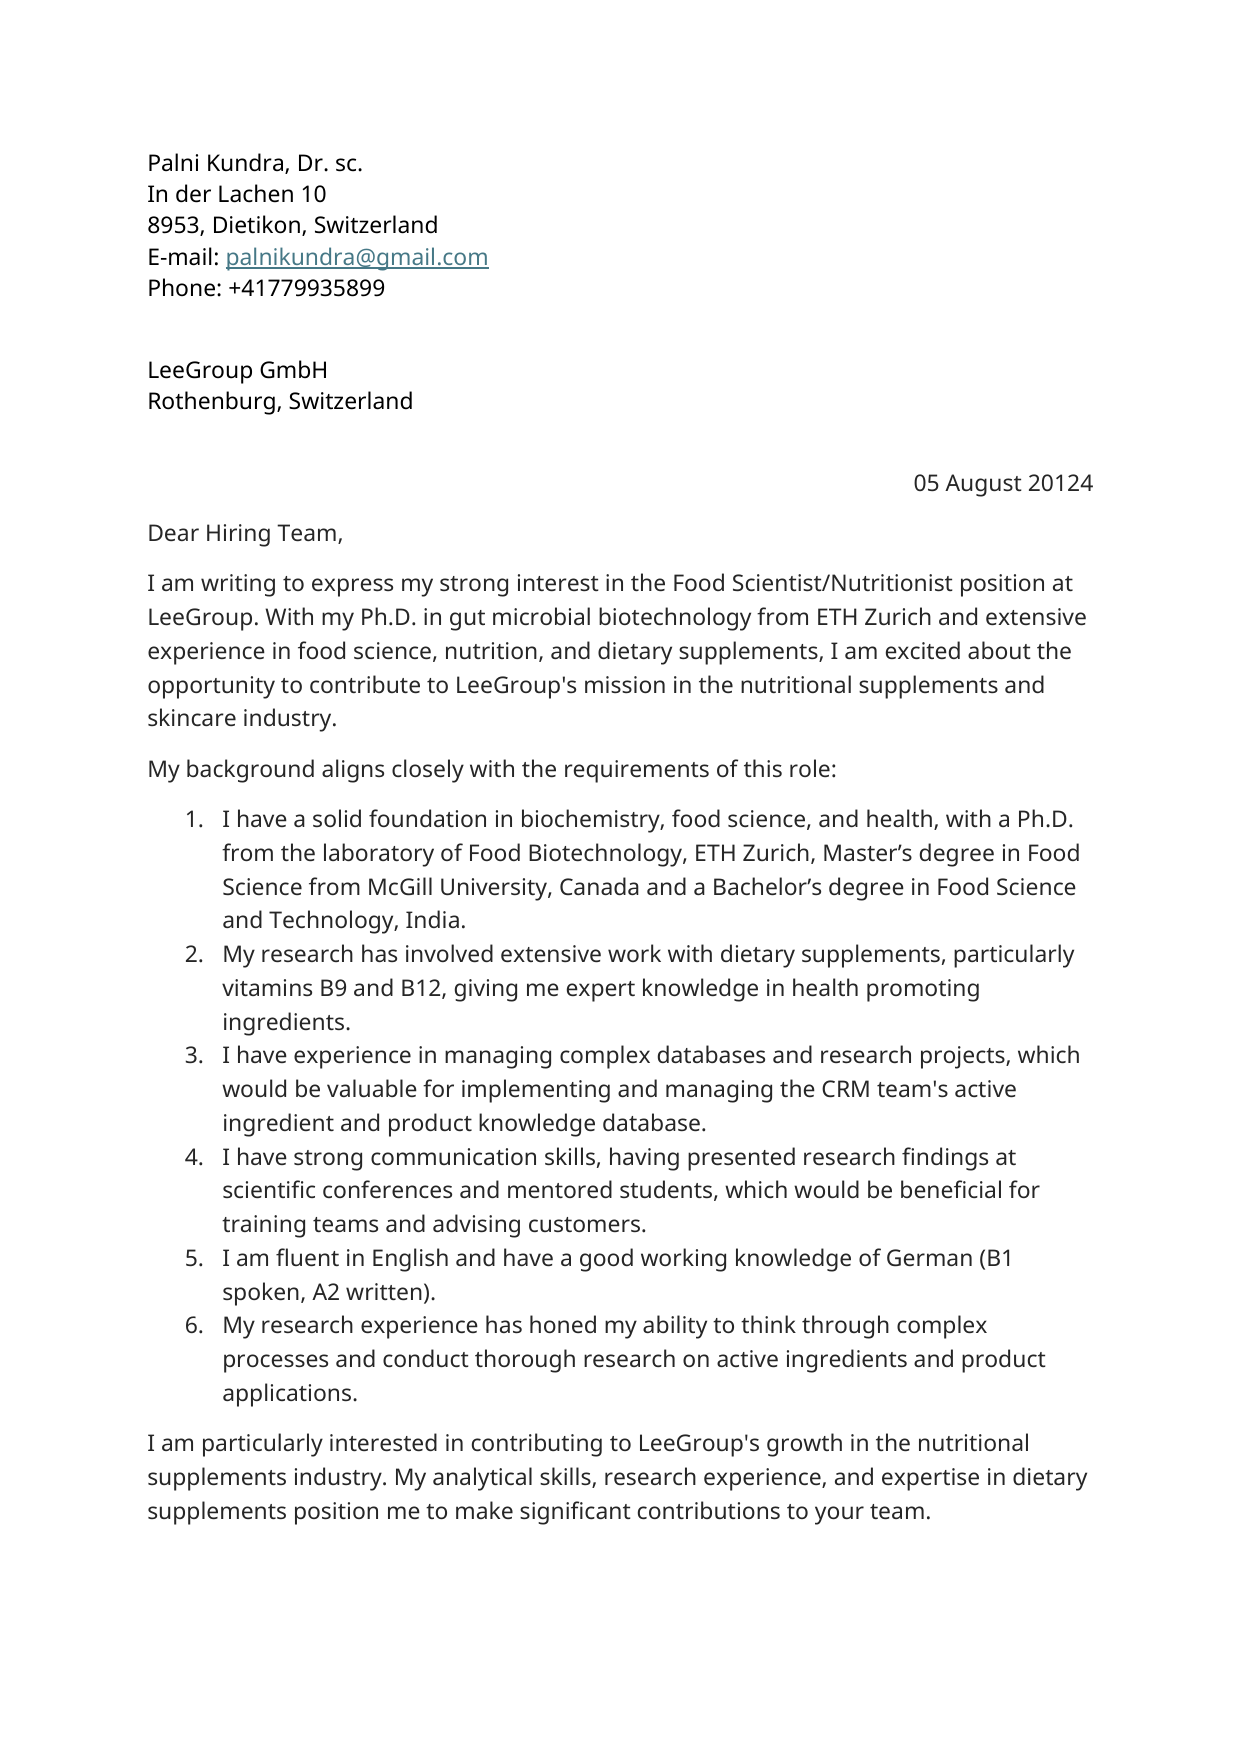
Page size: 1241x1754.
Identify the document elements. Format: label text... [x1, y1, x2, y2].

text Rothenburg, Switzerland [147, 385, 1093, 416]
text E-mail: palnikundra@gmail.com [147, 241, 1093, 272]
text I am particularly interested in contributing to LeeGroup's growth in the nutritional supplements industry. My analytical skills, research experience, and expertise in dietary supplements position me to make significant contributions to your team. [147, 1427, 1093, 1526]
text 05 August 20124 [147, 467, 1093, 498]
list My research has involved extensive work with dietary supplements, particularly vitamins B9 and B12, giving me expert knowledge in health promoting ingredients. [184, 938, 1093, 1037]
text I am writing to express my strong interest in the Food Scientist/Nutritionist position at LeeGroup. With my Ph.D. in gut microbial biotechnology from ETH Zurich and extensive experience in food science, nutrition, and dietary supplements, I am excited about the opportunity to contribute to LeeGroup's mission in the nutritional supplements and skincare industry. [147, 567, 1093, 734]
text My background aligns closely with the requirements of this role: [147, 753, 1093, 784]
text Palni Kundra, Dr. sc. [147, 147, 1093, 178]
text Phone: +41779935899 [147, 272, 1093, 303]
text 8953, Dietikon, Switzerland [147, 209, 1093, 241]
list I have a solid foundation in biochemistry, food science, and health, with a Ph.D. from the laboratory of Food Biotechnology, ETH Zurich, Master’s degree in Food Science from McGill University, Canada and a Bachelor’s degree in Food Science and Technology, India. [184, 803, 1093, 936]
text In der Lachen 10 [147, 178, 1093, 209]
list I am fluent in English and have a good working knowledge of German (B1 spoken, A2 written). [184, 1242, 1093, 1307]
text Dear Hiring Team, [147, 517, 1093, 548]
list My research experience has honed my ability to think through complex processes and conduct thorough research on active ingredients and product applications. [184, 1309, 1093, 1408]
list I have experience in managing complex databases and research projects, which would be valuable for implementing and managing the CRM team's active ingredient and product knowledge database. [184, 1039, 1093, 1138]
text LeeGroup GmbH [147, 354, 1093, 385]
list I have strong communication skills, having presented research findings at scientific conferences and mentored students, which would be beneficial for training teams and advising customers. [184, 1141, 1093, 1239]
